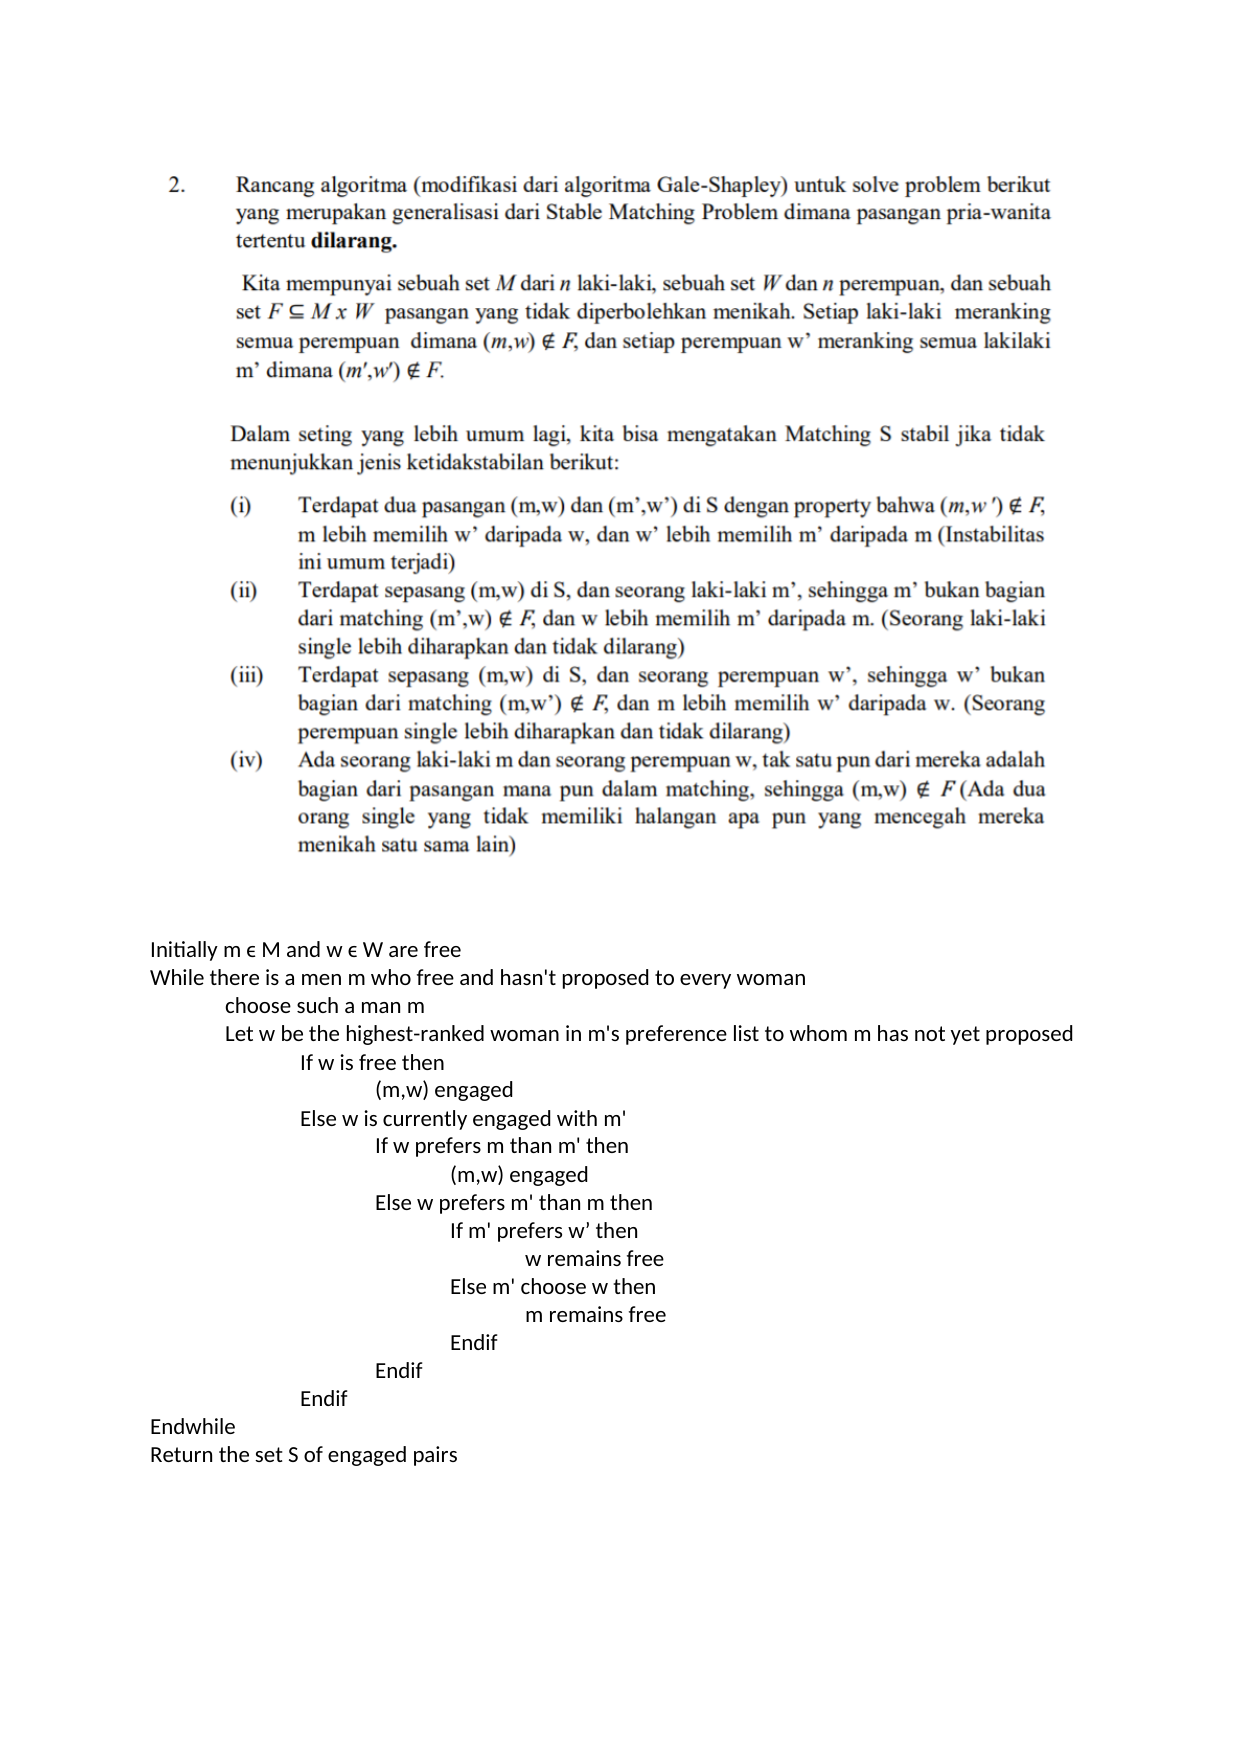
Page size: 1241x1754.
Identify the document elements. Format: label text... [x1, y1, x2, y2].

text Else w is currently engaged with m' [300, 1104, 1090, 1132]
text If w is free then [225, 1048, 1090, 1076]
text If w prefers m than m' then [375, 1132, 1090, 1160]
text While there is a men m who free and hasn't proposed to every woman [150, 963, 1090, 992]
text Return the set S of engaged pairs [150, 1440, 1090, 1468]
text m remains free [525, 1300, 1090, 1328]
text w remains free [525, 1244, 1090, 1272]
text Let w be the highest-ranked woman in m's preference list to whom m has not yet proposed [150, 1019, 1090, 1048]
text Endif [450, 1328, 1090, 1356]
picture [150, 150, 1091, 870]
text Initially m ϵ M and w ϵ W are free [150, 936, 1090, 963]
text If m' prefers w’ then [450, 1216, 1090, 1244]
text Endif [375, 1356, 1090, 1384]
text (m,w) engaged [450, 1160, 1090, 1188]
text Else w prefers m' than m then [375, 1188, 1090, 1216]
text choose such a man m [150, 992, 1090, 1019]
text Endwhile [150, 1412, 1090, 1440]
text Endif [300, 1384, 1090, 1412]
text Else m' choose w then [450, 1272, 1090, 1300]
text (m,w) engaged [300, 1076, 1090, 1104]
